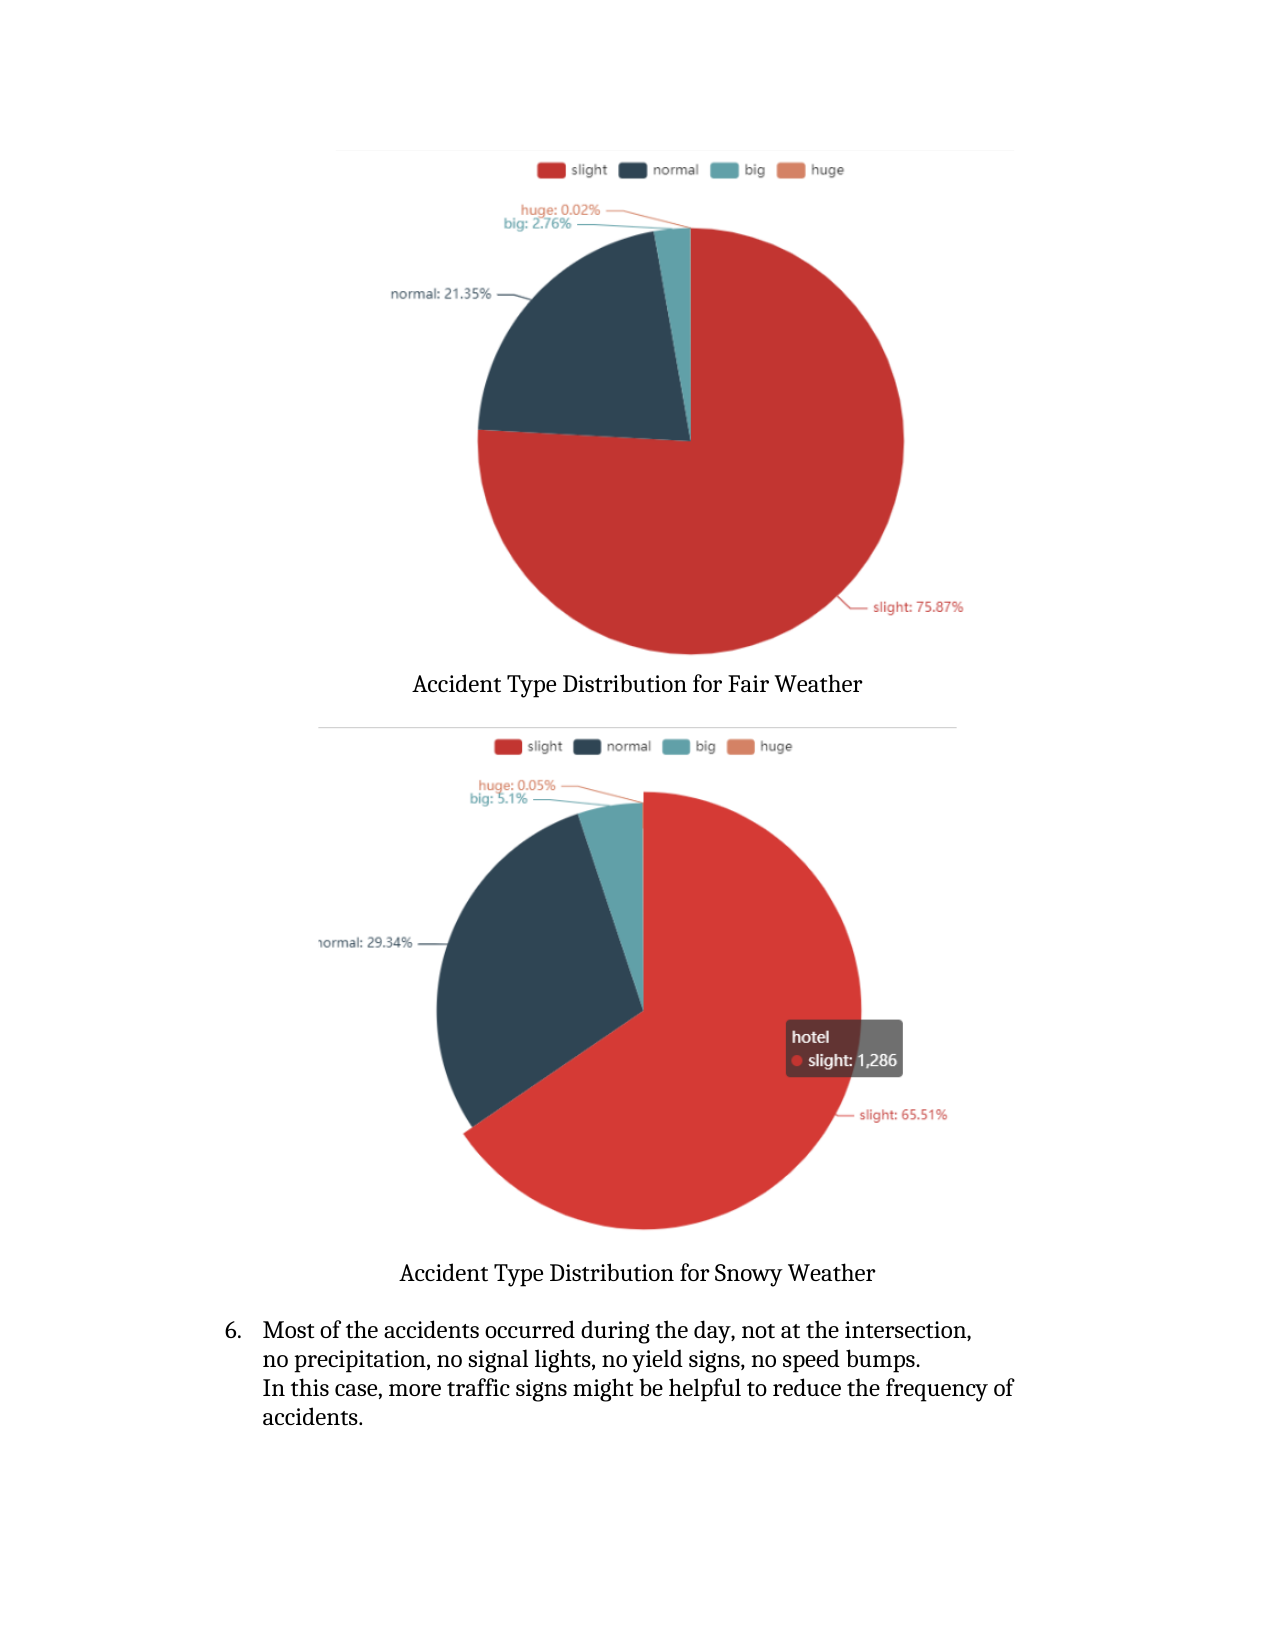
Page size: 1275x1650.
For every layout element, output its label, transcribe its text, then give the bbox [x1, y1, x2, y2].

text Accident Type Distribution for Snowy Weather [187, 1259, 1087, 1288]
list Most of the accidents occurred during the day, not at the intersection, [225, 1316, 1087, 1345]
text In this case, more traffic signs might be helpful to reduce the frequency of accidents. [262, 1374, 1087, 1431]
text no precipitation, no signal lights, no yield signs, no speed bumps. [262, 1345, 1087, 1374]
text Accident Type Distribution for Fair Weather [187, 669, 1087, 698]
picture [335, 150, 1015, 670]
picture [318, 727, 957, 1259]
